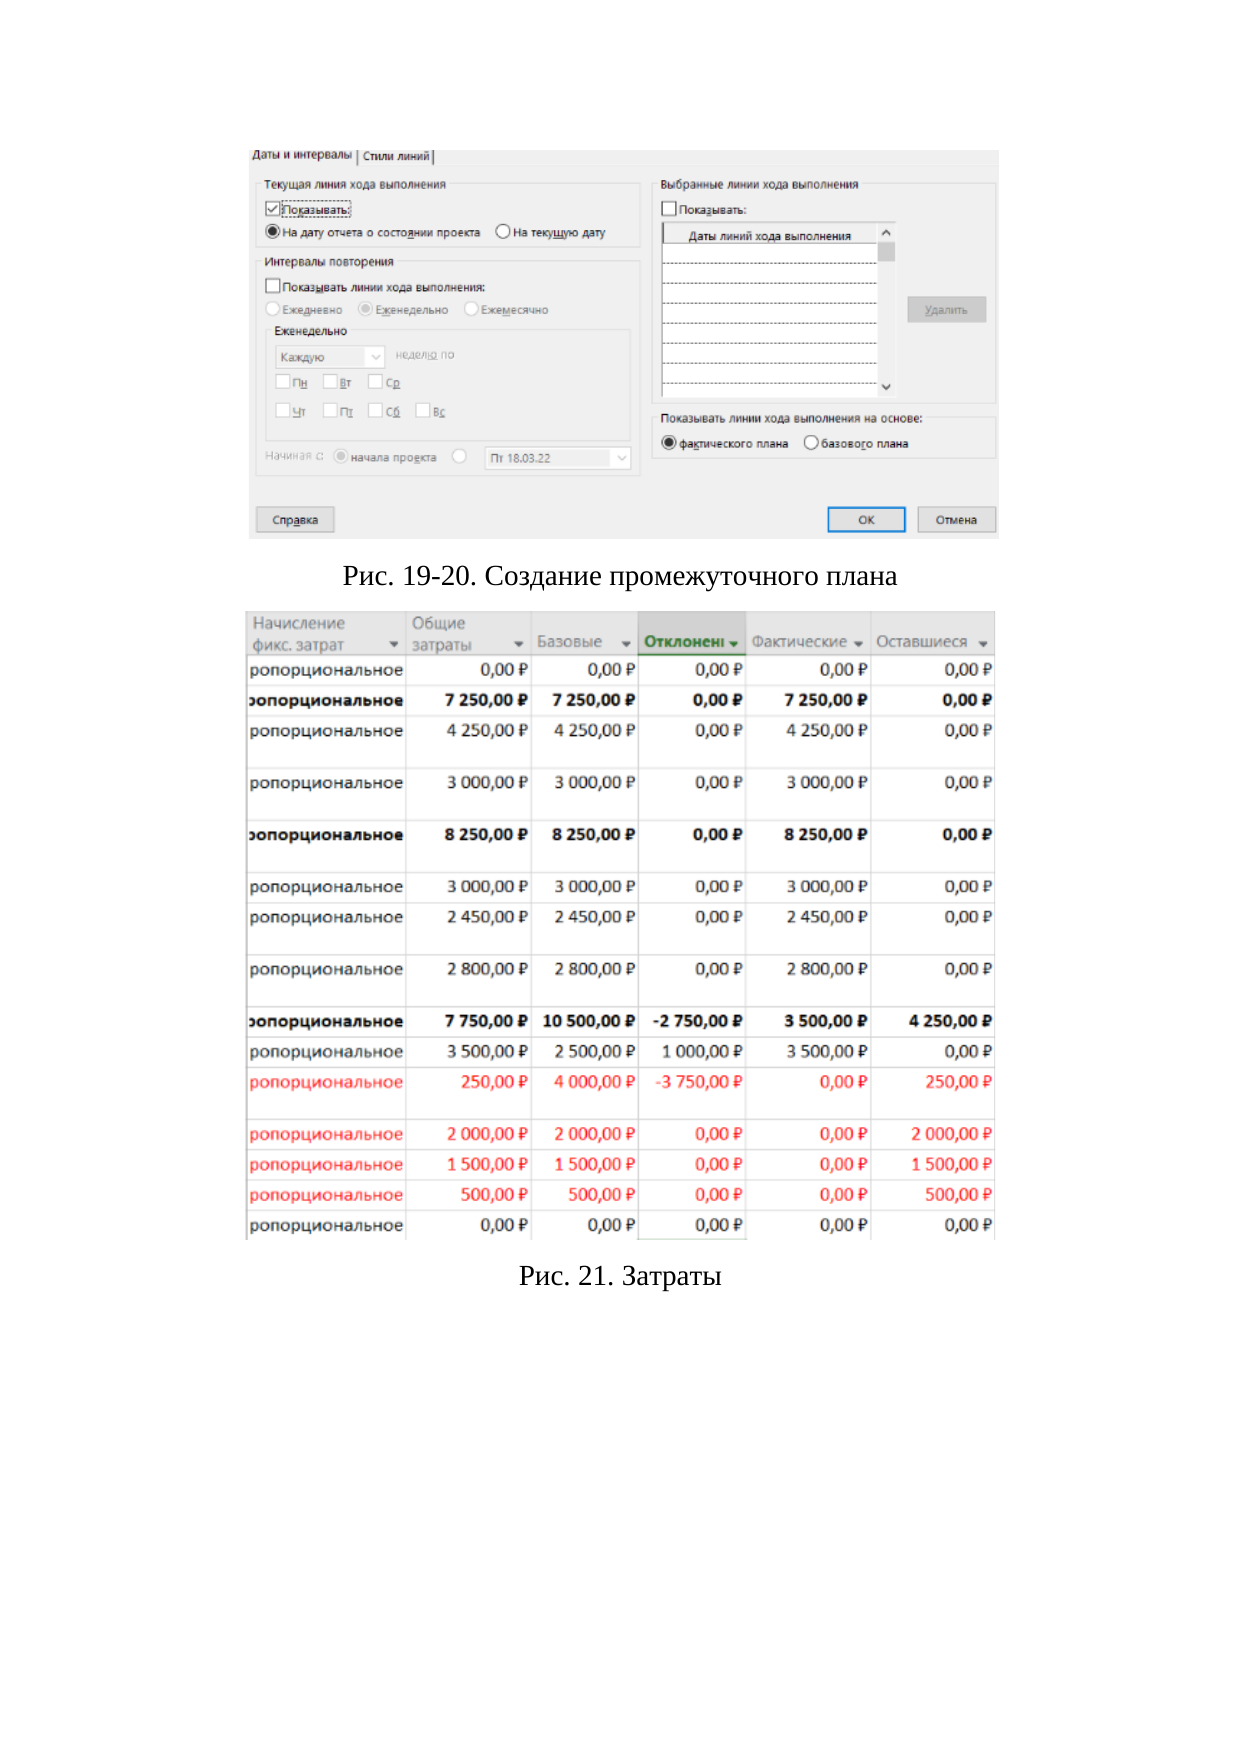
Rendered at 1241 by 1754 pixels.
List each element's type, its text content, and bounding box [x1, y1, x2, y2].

text Рис. 19-20. Создание промежуточного плана [150, 558, 1090, 592]
text Рис. 21. Затраты [150, 1258, 1090, 1292]
